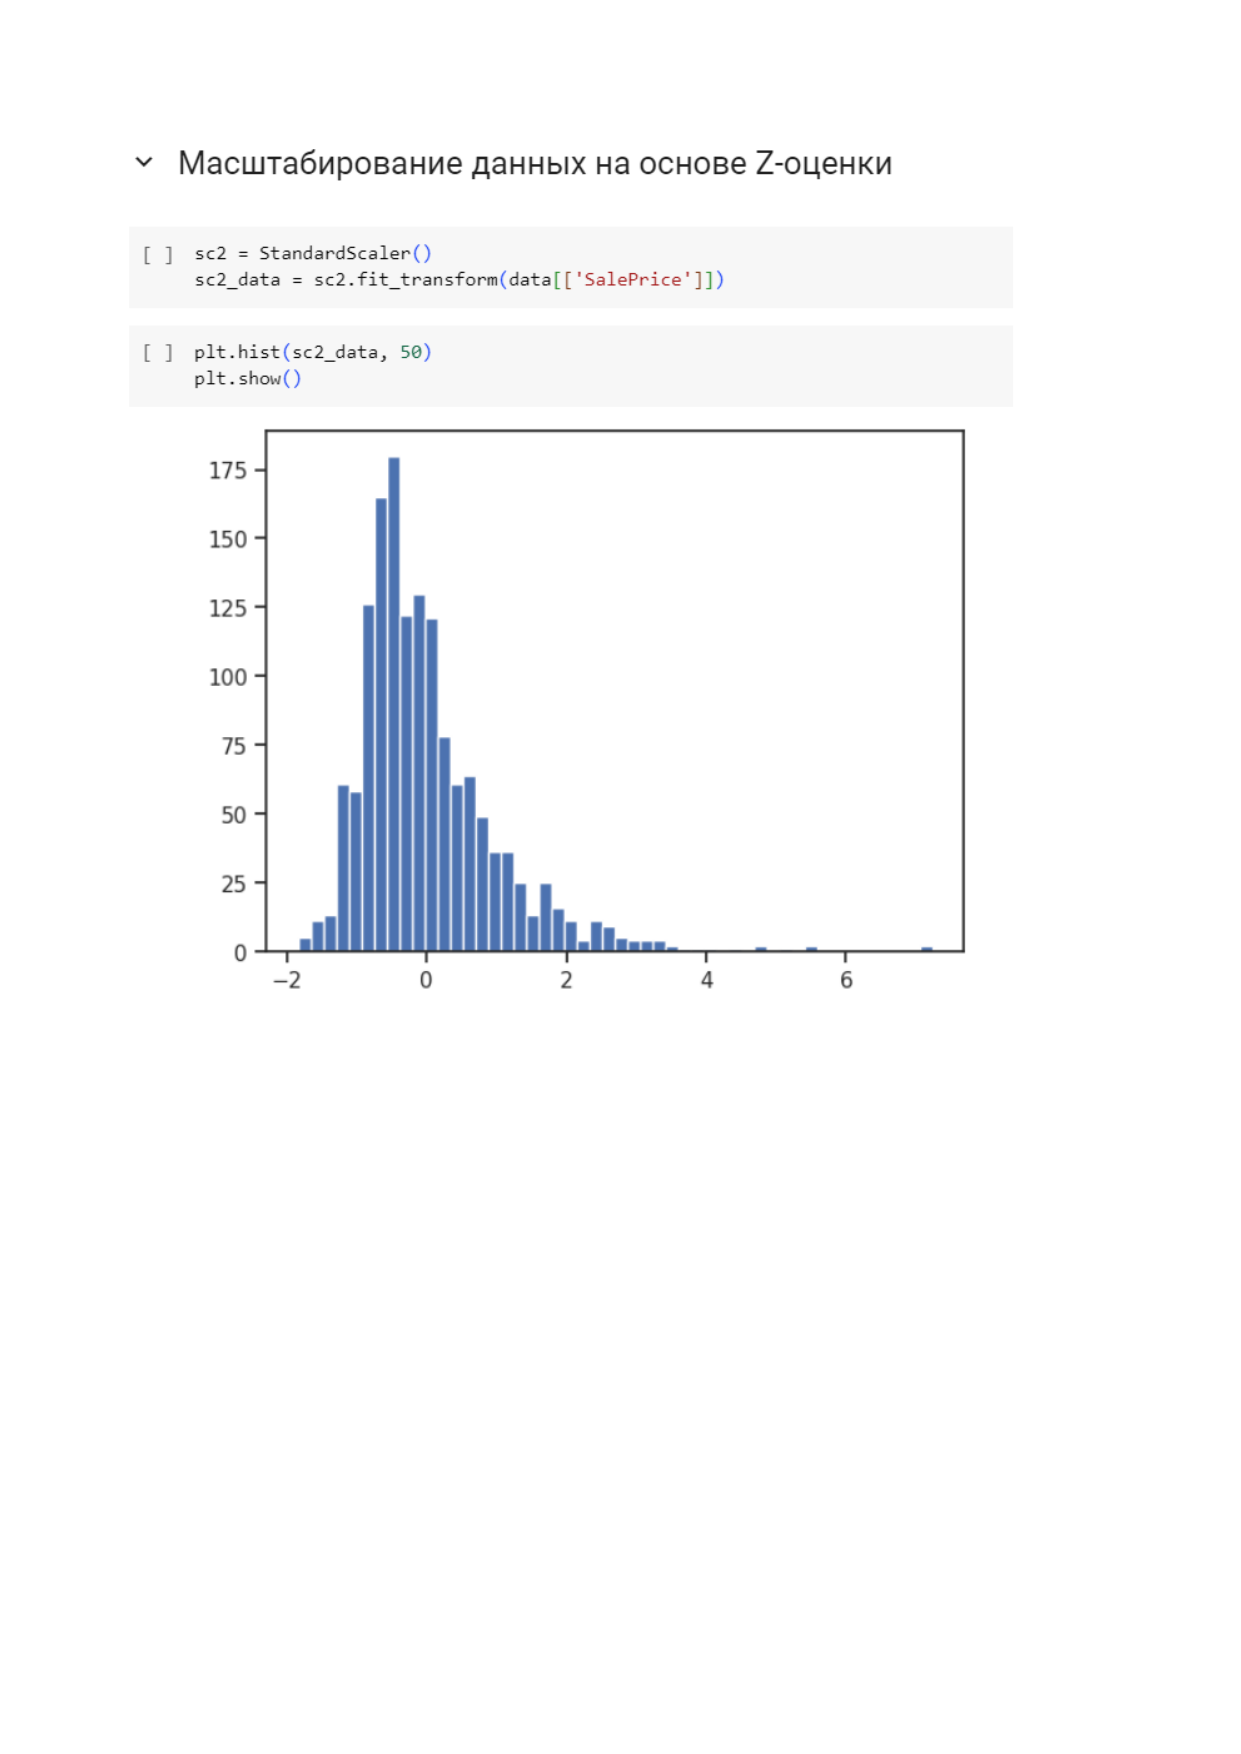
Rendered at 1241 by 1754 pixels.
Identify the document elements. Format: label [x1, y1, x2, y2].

picture [118, 118, 1014, 1010]
